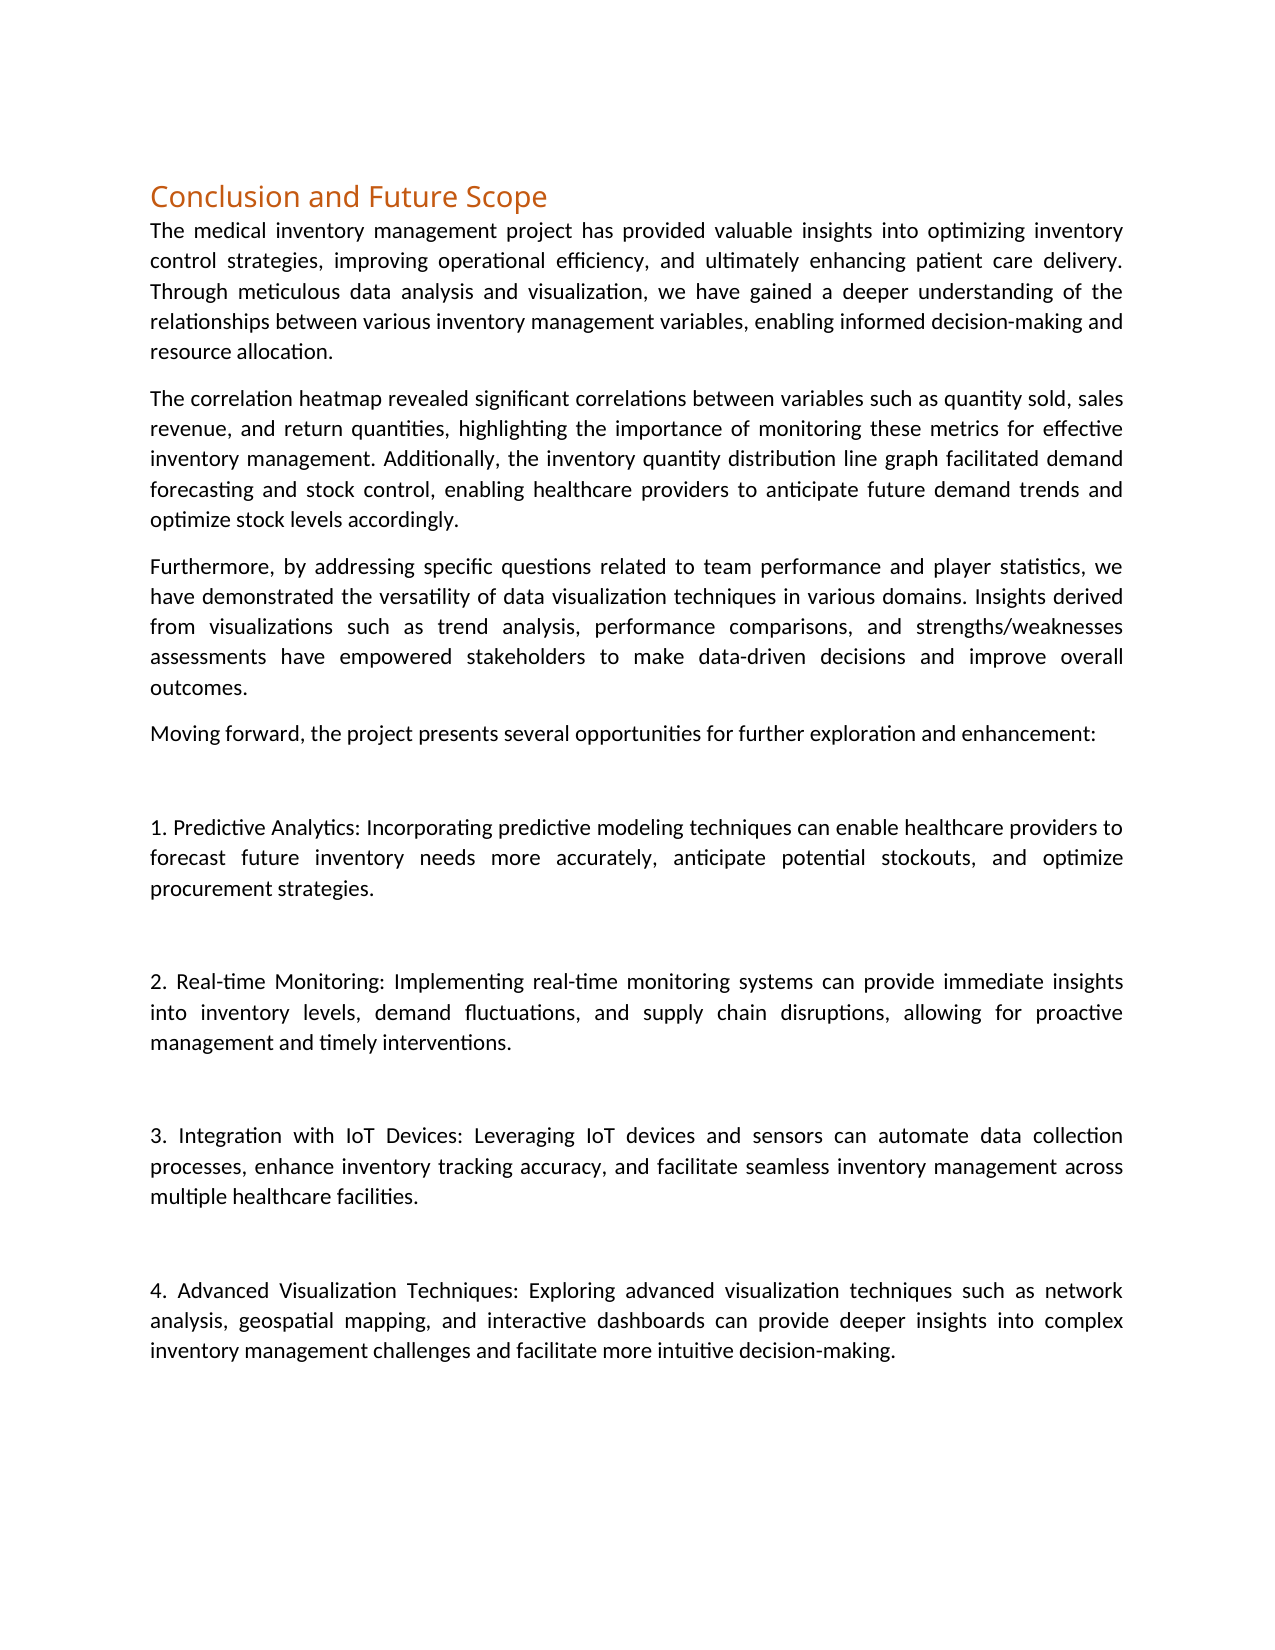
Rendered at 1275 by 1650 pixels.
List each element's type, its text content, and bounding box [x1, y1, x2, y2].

subtitle Conclusion and Future Scope [150, 177, 1125, 216]
text 1. Predictive Analytics: Incorporating predictive modeling techniques can enable healthcare providers to forecast future inventory needs more accurately, anticipate potential stockouts, and optimize procurement strategies. [150, 813, 1125, 902]
text The correlation heatmap revealed significant correlations between variables such as quantity sold, sales revenue, and return quantities, highlighting the importance of monitoring these metrics for effective inventory management. Additionally, the inventory quantity distribution line graph facilitated demand forecasting and stock control, enabling healthcare providers to anticipate future demand trends and optimize stock levels accordingly. [150, 384, 1125, 533]
text 4. Advanced Visualization Techniques: Exploring advanced visualization techniques such as network analysis, geospatial mapping, and interactive dashboards can provide deeper insights into complex inventory management challenges and facilitate more intuitive decision-making. [150, 1276, 1125, 1364]
text 2. Real-time Monitoring: Implementing real-time monitoring systems can provide immediate insights into inventory levels, demand fluctuations, and supply chain disruptions, allowing for proactive management and timely interventions. [150, 967, 1125, 1056]
text Furthermore, by addressing specific questions related to team performance and player statistics, we have demonstrated the versatility of data visualization techniques in various domains. Insights derived from visualizations such as trend analysis, performance comparisons, and strengths/weaknesses assessments have empowered stakeholders to make data-driven decisions and improve overall outcomes. [150, 552, 1125, 701]
text 3. Integration with IoT Devices: Leveraging IoT devices and sensors can automate data collection processes, enhance inventory tracking accuracy, and facilitate seamless inventory management across multiple healthcare facilities. [150, 1122, 1125, 1210]
text The medical inventory management project has provided valuable insights into optimizing inventory control strategies, improving operational efficiency, and ultimately enhancing patient care delivery. Through meticulous data analysis and visualization, we have gained a deeper understanding of the relationships between various inventory management variables, enabling informed decision-making and resource allocation. [150, 216, 1125, 365]
text Moving forward, the project presents several opportunities for further exploration and enhancement: [150, 719, 1125, 748]
